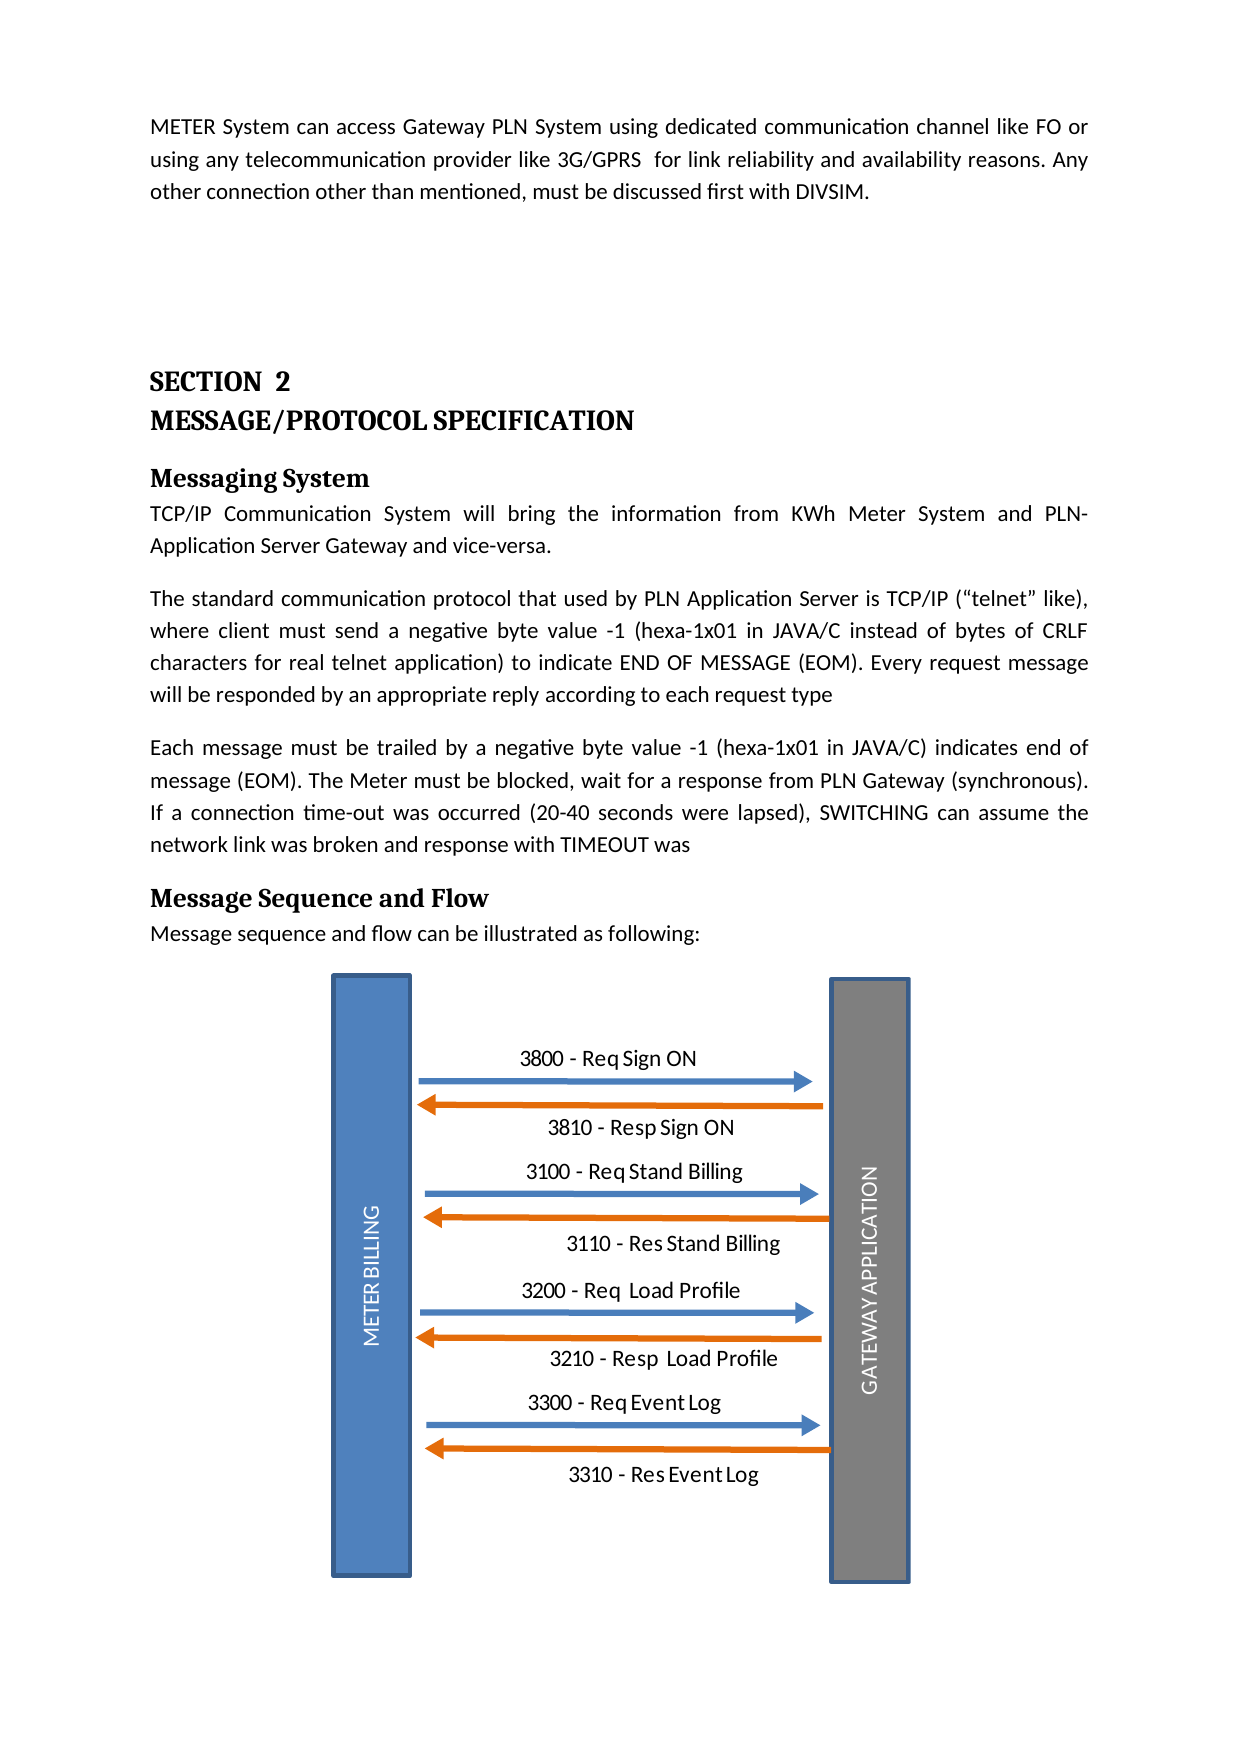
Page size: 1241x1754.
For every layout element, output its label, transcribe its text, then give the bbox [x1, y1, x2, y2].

subtitle SECTION 2 MESSAGE/PROTOCOL SPECIFICATION [150, 365, 1090, 437]
text TCP/IP Communication System will bring the information from KWh Meter System and PLN-Application Server Gateway and vice-versa. [150, 499, 1090, 559]
text METER System can access Gateway PLN System using dedicated communication channel like FO or using any telecommunication provider like 3G/GPRS for link reliability and availability reasons. Any other connection other than mentioned, must be discussed first with DIVSIM. [150, 112, 1090, 205]
subtitle Messaging System [150, 463, 1090, 494]
text Message sequence and flow can be illustrated as following: [150, 919, 1090, 947]
text Each message must be trailed by a negative byte value -1 (hexa-1x01 in JAVA/C) indicates end of message (EOM). The Meter must be blocked, wait for a response from PLN Gateway (synchronous). If a connection time-out was occurred (20-40 seconds were lapsed), SWITCHING can assume the network link was broken and response with TIMEOUT was [150, 733, 1090, 858]
subtitle Message Sequence and Flow [150, 883, 1090, 914]
text The standard communication protocol that used by PLN Application Server is TCP/IP (“telnet” like), where client must send a negative byte value -1 (hexa-1x01 in JAVA/C instead of bytes of CRLF characters for real telnet application) to indicate END OF MESSAGE (EOM). Every request message will be responded by an appropriate reply according to each request type [150, 584, 1090, 708]
